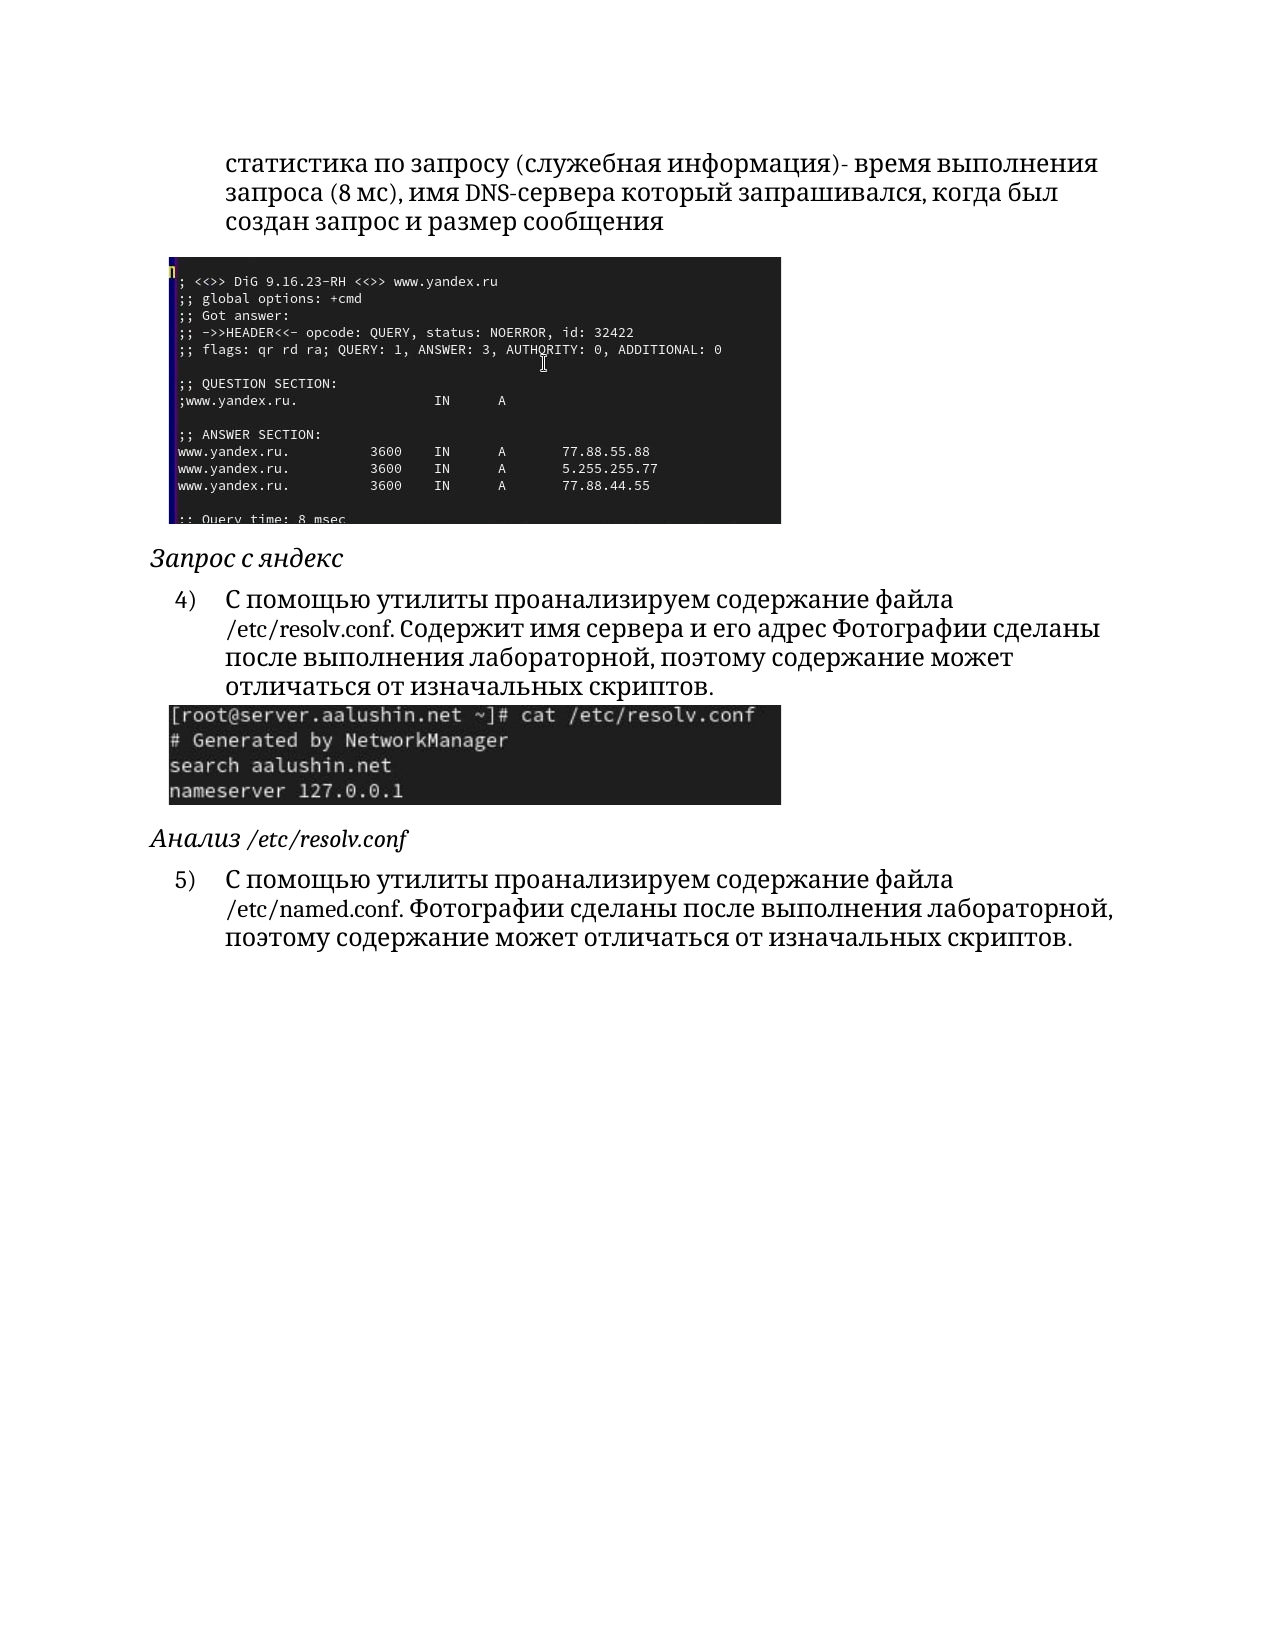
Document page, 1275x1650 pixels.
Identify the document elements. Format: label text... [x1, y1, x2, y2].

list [175, 150, 1125, 236]
picture [168, 257, 782, 524]
text Анализ /etc/resolv.conf [150, 825, 1125, 854]
list С помощью утилиты проанализируем содержание файла /etc/named.conf. Фотографии сделаны после выполнения лабораторной, поэтому содержание может отличаться от изначальных скриптов. [175, 866, 1125, 953]
text Запрос с яндекс [150, 545, 1125, 574]
picture [168, 705, 782, 805]
list С помощью утилиты проанализируем содержание файла /etc/resolv.conf. Cодержит имя сервера и его адрес Фотографии сделаны после выполнения лабораторной, поэтому содержание может отличаться от изначальных скриптов. [175, 586, 1125, 701]
